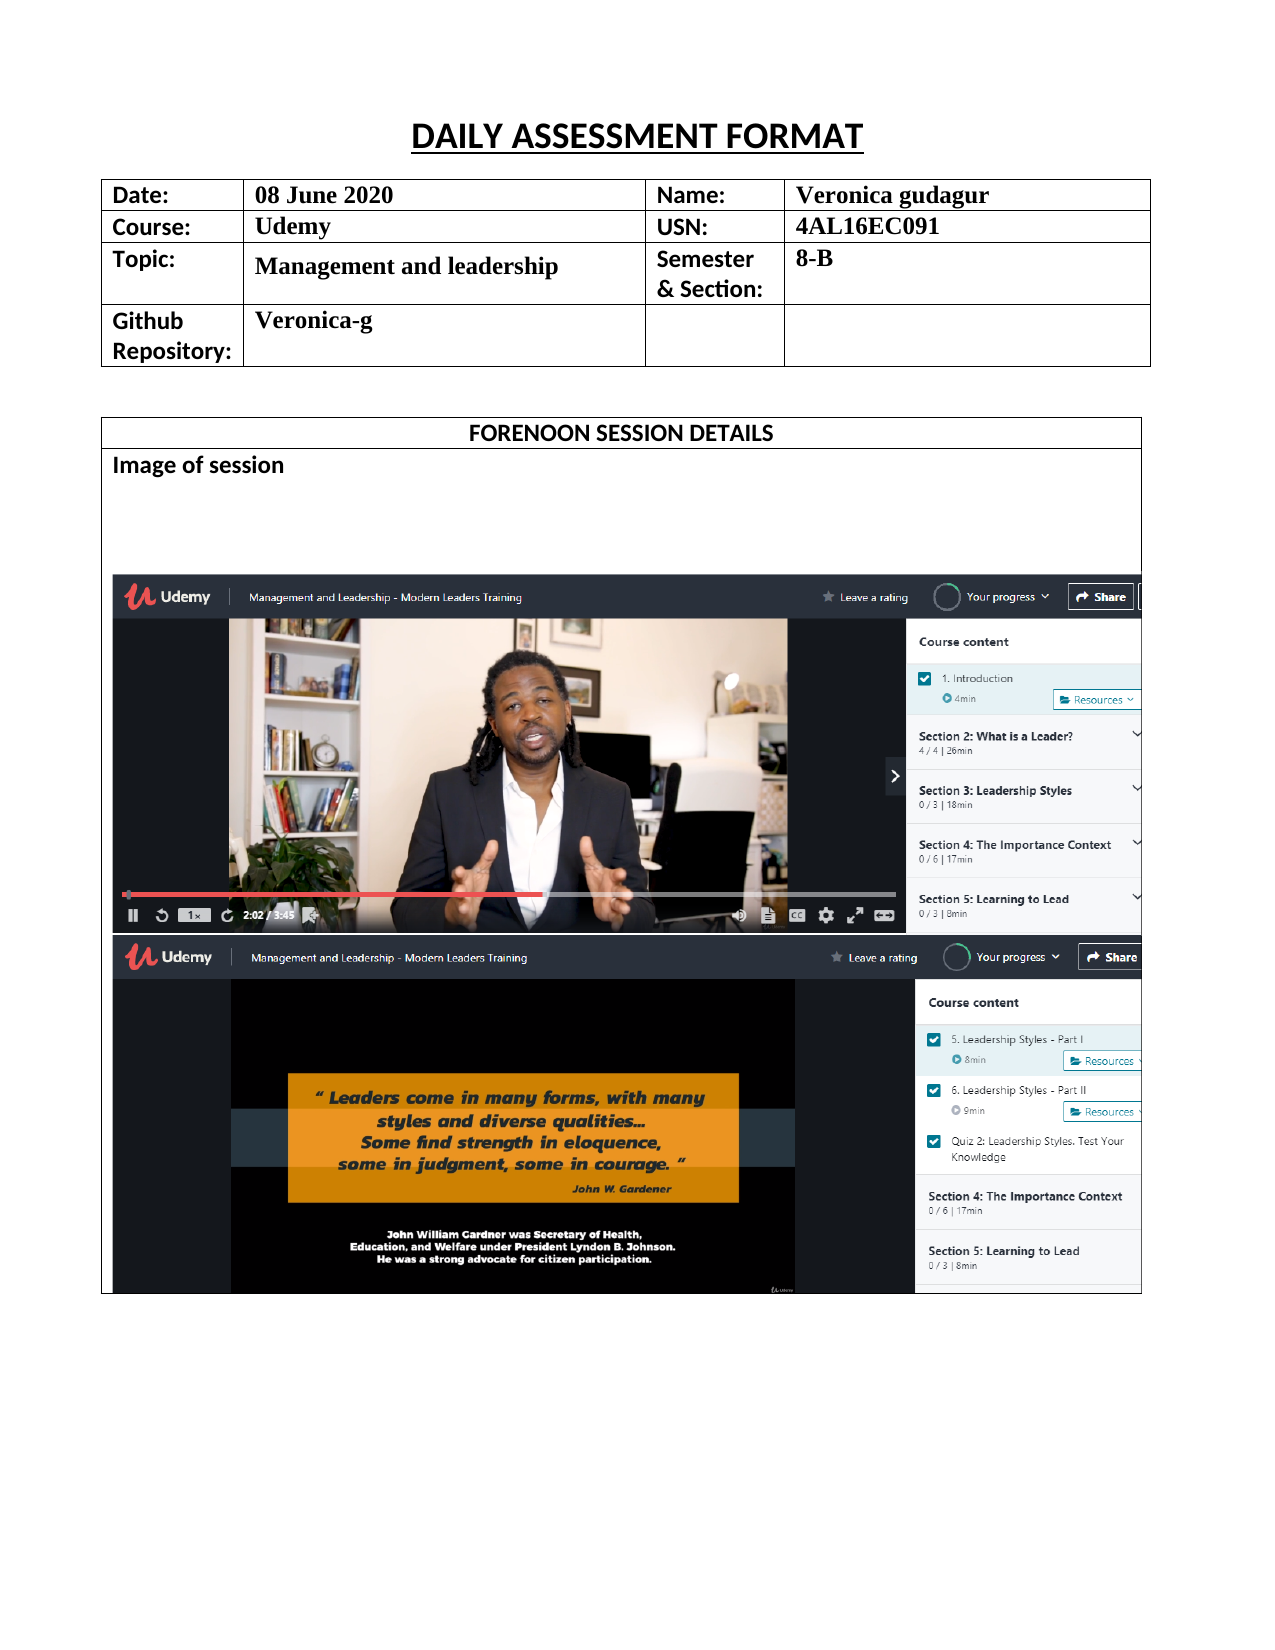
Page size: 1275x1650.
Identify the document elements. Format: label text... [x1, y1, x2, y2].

table_cell Image of session [102, 449, 1141, 1292]
table_header FORENOON SESSION DETAILS [102, 418, 1141, 448]
table_cell 8-B [785, 243, 1150, 304]
table_cell [785, 305, 1150, 366]
table_cell Github Repository: [102, 305, 243, 366]
table_cell Topic: [102, 243, 243, 304]
table_cell Udemy [244, 211, 645, 242]
table_cell Management and leadership [244, 243, 645, 304]
text DAILY ASSESSMENT FORMAT [112, 112, 1162, 158]
table_cell [646, 305, 784, 366]
table_header 08 June 2020 [244, 180, 645, 210]
table_header Name: [646, 180, 784, 210]
table_header Veronica gudagur [785, 180, 1150, 210]
table_cell Veronica-g [244, 305, 645, 366]
table_header Date: [102, 180, 243, 210]
picture [112, 571, 1142, 1293]
table_cell 4AL16EC091 [785, 211, 1150, 242]
table_cell Course: [102, 211, 243, 242]
table_cell Semester & Section: [646, 243, 784, 304]
table_cell USN: [646, 211, 784, 242]
